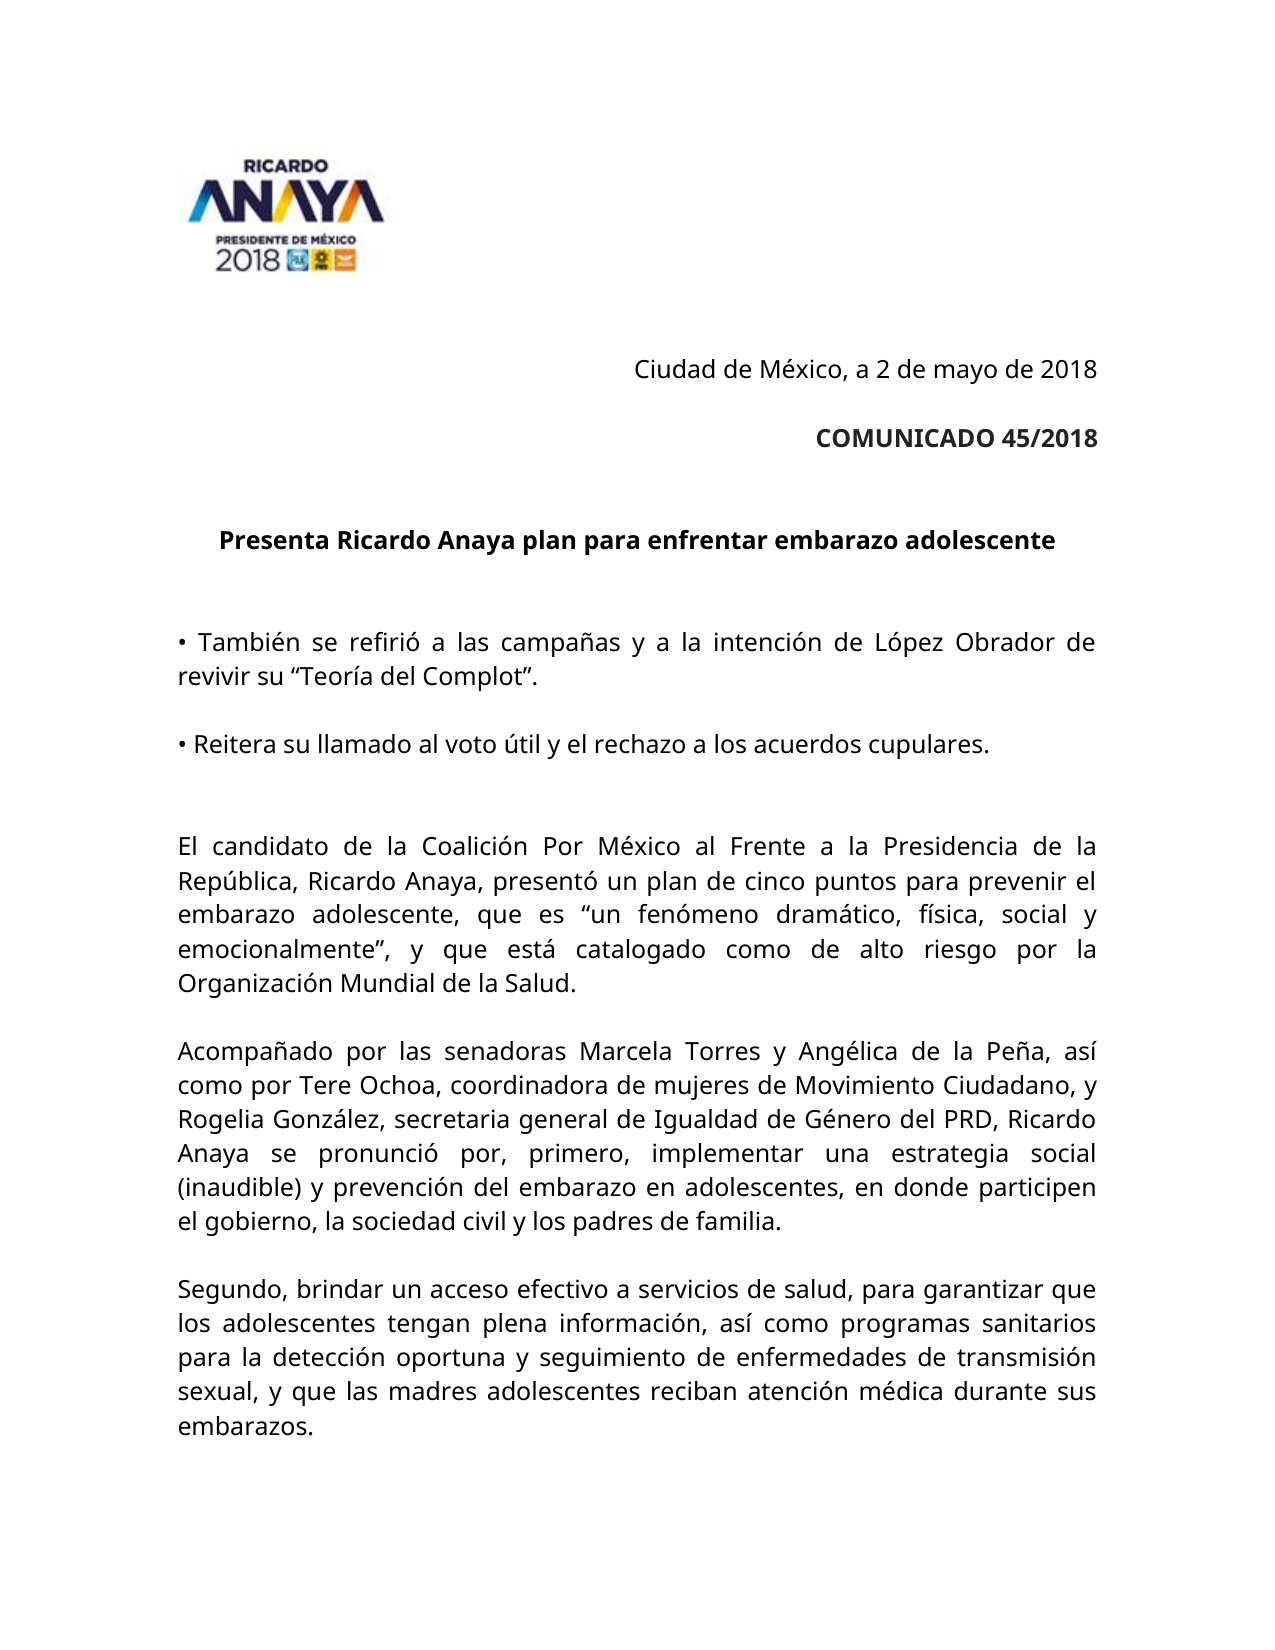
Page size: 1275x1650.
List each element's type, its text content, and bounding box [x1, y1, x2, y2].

text Presenta Ricardo Anaya plan para enfrentar embarazo adolescente [177, 522, 1098, 557]
picture [177, 147, 396, 284]
text Segundo, brindar un acceso efectivo a servicios de salud, para garantizar que los adolescentes tengan plena información, así como programas sanitarios para la detección oportuna y seguimiento de enfermedades de transmisión sexual, y que las madres adolescentes reciban atención médica durante sus embarazos. [177, 1272, 1098, 1442]
text Acompañado por las senadoras Marcela Torres y Angélica de la Peña, así como por Tere Ochoa, coordinadora de mujeres de Movimiento Ciudadano, y Rogelia González, secretaria general de Igualdad de Género del PRD, Ricardo Anaya se pronunció por, primero, implementar una estrategia social (inaudible) y prevención del embarazo en adolescentes, en donde participen el gobierno, la sociedad civil y los padres de familia. [177, 1033, 1098, 1238]
text Ciudad de México, a 2 de mayo de 2018 [177, 352, 1098, 386]
text • También se refirió a las campañas y a la intención de López Obrador de revivir su “Teoría del Complot”. [177, 625, 1098, 693]
text COMUNICADO 45/2018 [177, 420, 1098, 454]
text El candidato de la Coalición Por México al Frente a la Presidencia de la República, Ricardo Anaya, presentó un plan de cinco puntos para prevenir el embarazo adolescente, que es “un fenómeno dramático, física, social y emocionalmente”, y que está catalogado como de alto riesgo por la Organización Mundial de la Salud. [177, 829, 1098, 999]
text • Reitera su llamado al voto útil y el rechazo a los acuerdos cupulares. [177, 727, 1098, 761]
